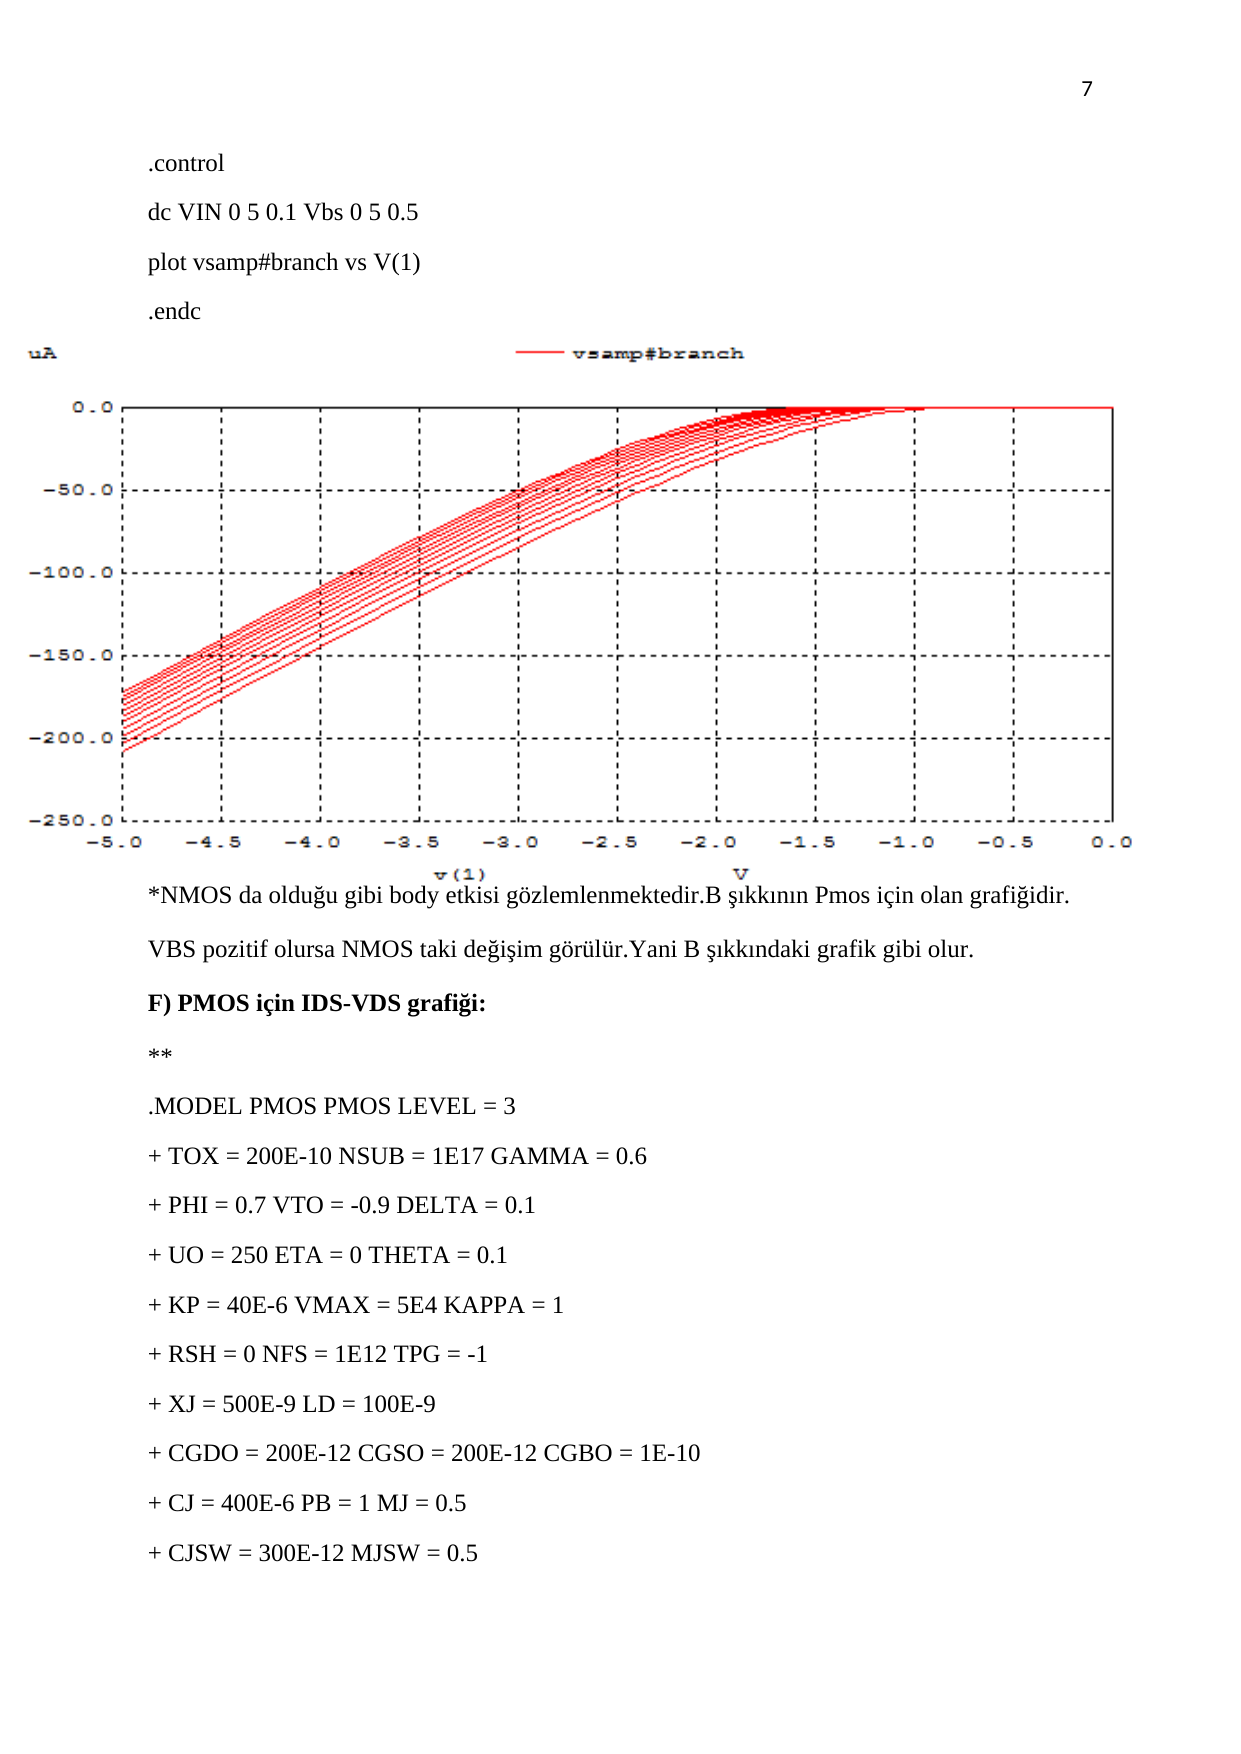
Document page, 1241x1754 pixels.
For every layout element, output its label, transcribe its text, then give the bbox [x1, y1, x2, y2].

text .control [148, 148, 1093, 176]
text + XJ = 500E-9 LD = 100E-9 [148, 1389, 1093, 1418]
text .MODEL PMOS PMOS LEVEL = 3 [148, 1091, 1093, 1120]
text .endc [148, 296, 1093, 325]
text + CGDO = 200E-12 CGSO = 200E-12 CGBO = 1E-10 [148, 1438, 1093, 1467]
text VBS pozitif olursa NMOS taki değişim görülür.Yani B şıkkındaki grafik gibi olur. [148, 934, 1093, 963]
text dc VIN 0 5 0.1 Vbs 0 5 0.5 [148, 197, 1093, 226]
text *NMOS da olduğu gibi body etkisi gözlemlenmektedir.B şıkkının Pmos için olan grafiğidir. [148, 880, 1093, 909]
text plot vsamp#branch vs V(1) [148, 247, 1093, 276]
text + PHI = 0.7 VTO = -0.9 DELTA = 0.1 [148, 1191, 1093, 1219]
text + UO = 250 ETA = 0 THETA = 0.1 [148, 1240, 1093, 1269]
text + KP = 40E-6 VMAX = 5E4 KAPPA = 1 [148, 1290, 1093, 1318]
picture [21, 321, 1222, 907]
text + CJ = 400E-6 PB = 1 MJ = 0.5 [148, 1488, 1093, 1517]
text ** [148, 1042, 1093, 1071]
text F) PMOS için IDS-VDS grafiği: [148, 988, 1093, 1017]
text + TOX = 200E-10 NSUB = 1E17 GAMMA = 0.6 [148, 1141, 1093, 1170]
text + CJSW = 300E-12 MJSW = 0.5 [148, 1538, 1093, 1566]
text + RSH = 0 NFS = 1E12 TPG = -1 [148, 1339, 1093, 1368]
